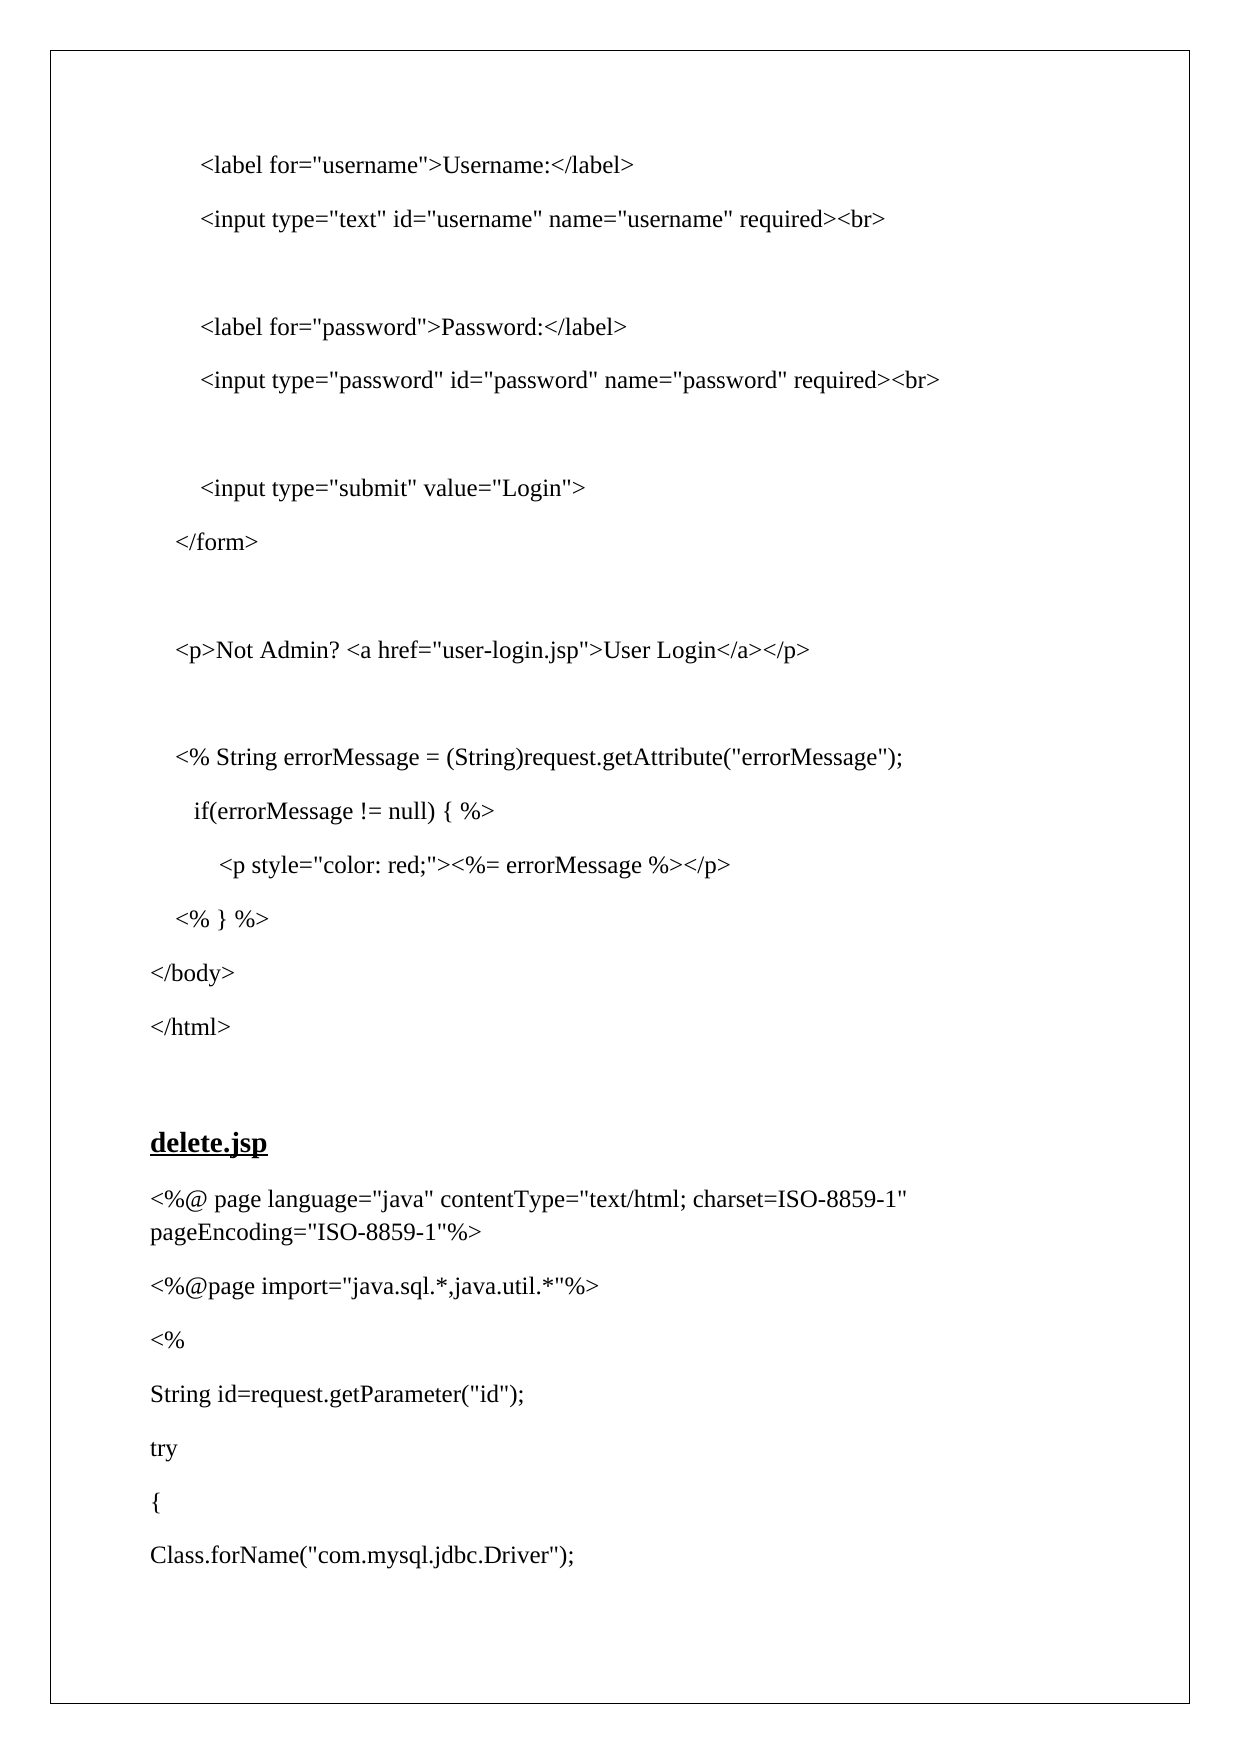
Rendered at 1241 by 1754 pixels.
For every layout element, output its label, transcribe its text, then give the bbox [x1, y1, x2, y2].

text <input type="submit" value="Login"> [150, 473, 1090, 502]
text { [150, 1487, 1090, 1515]
text </form> [150, 527, 1090, 556]
text </body> [150, 958, 1090, 987]
text <%@page import="java.sql.*,java.util.*"%> [150, 1271, 1090, 1300]
text String id=request.getParameter("id"); [150, 1379, 1090, 1408]
text try [150, 1433, 1090, 1461]
text if(errorMessage != null) { %> [150, 796, 1090, 825]
text <label for="username">Username:</label> [150, 150, 1090, 179]
text Class.forName("com.mysql.jdbc.Driver"); [150, 1540, 1090, 1569]
text <input type="text" id="username" name="username" required><br> [150, 204, 1090, 233]
text <p style="color: red;"><%= errorMessage %></p> [150, 850, 1090, 879]
text <% } %> [150, 904, 1090, 933]
text <% [150, 1325, 1090, 1354]
text <label for="password">Password:</label> [150, 312, 1090, 340]
text delete.jsp [150, 1125, 1090, 1158]
text <input type="password" id="password" name="password" required><br> [150, 365, 1090, 394]
text <%@ page language="java" contentType="text/html; charset=ISO-8859-1" pageEncoding="ISO-8859-1"%> [150, 1184, 1090, 1246]
text <p>Not Admin? <a href="user-login.jsp">User Login</a></p> [150, 635, 1090, 663]
text </html> [150, 1012, 1090, 1040]
text <% String errorMessage = (String)request.getAttribute("errorMessage"); [150, 742, 1090, 771]
